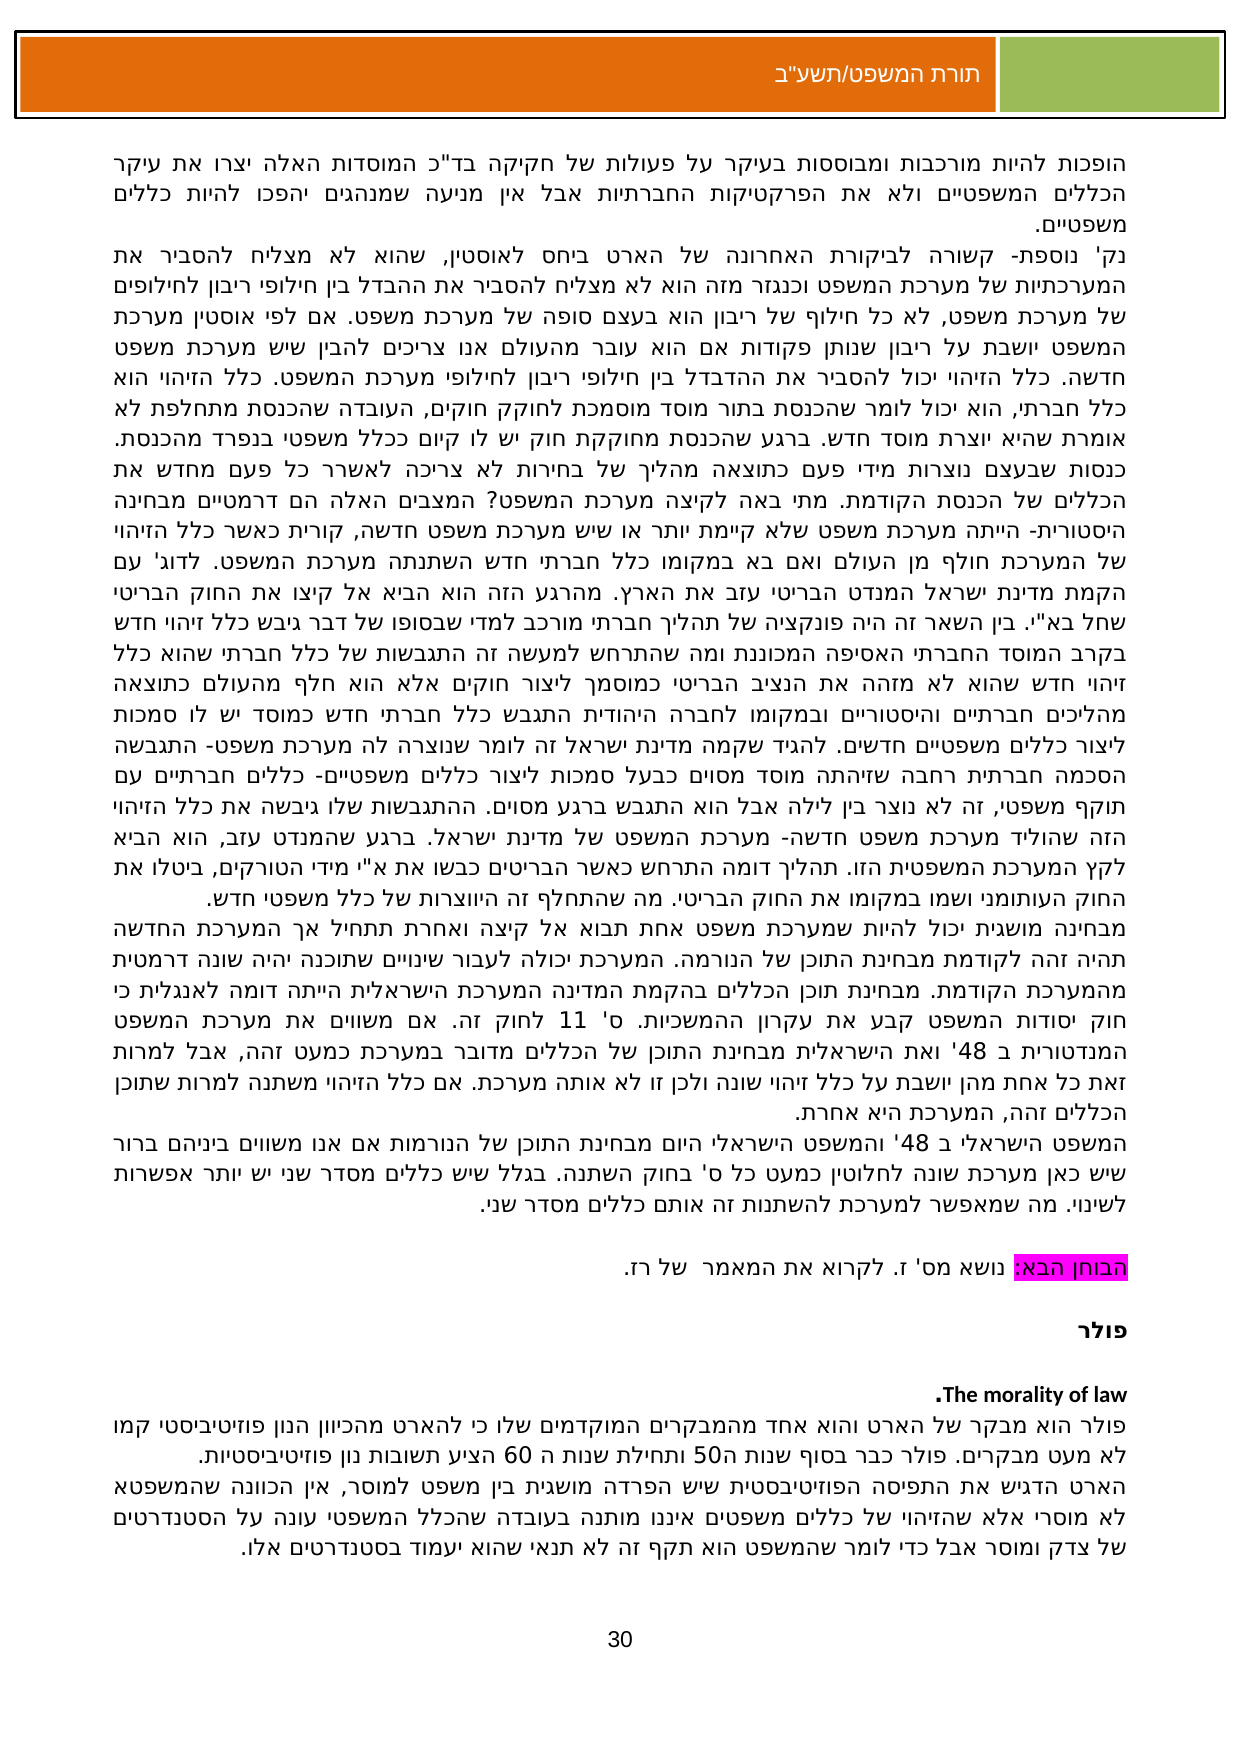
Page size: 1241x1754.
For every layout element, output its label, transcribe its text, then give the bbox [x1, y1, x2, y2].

text The morality of law. [112, 1380, 1128, 1408]
text הארט הדגיש את התפיסה הפוזיטיבסטית שיש הפרדה מושגית בין משפט למוסר, אין הכוונה שהמשפטא לא מוסרי אלא שהזיהוי של כללים משפטים איננו מותנה בעובדה שהכלל המשפטי עונה על הסטנדרטים של צדק ומוסר אבל כדי לומר שהמשפט הוא תקף זה לא תנאי שהוא יעמוד בסטנדרטים אלו. [112, 1473, 1128, 1561]
text פולר הוא מבקר של הארט והוא אחד מהמבקרים המוקדמים שלו כי להארט מהכיוון הנון פוזיטיביסטי קמו לא מעט מבקרים. פולר כבר בסוף שנות ה50 ותחילת שנות ה 60 הציע תשובות נון פוזיטיביסטיות. [112, 1412, 1128, 1469]
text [112, 150, 1128, 238]
text נק' נוספת- קשורה לביקורת האחרונה של הארט ביחס לאוסטין, שהוא לא מצליח להסביר את המערכתיות של מערכת המשפט וכנגזר מזה הוא לא מצליח להסביר את ההבדל בין חילופי ריבון לחילופים של מערכת משפט, לא כל חילוף של ריבון הוא בעצם סופה של מערכת משפט. אם לפי אוסטין מערכת המשפט יושבת על ריבון שנותן פקודות אם הוא עובר מהעולם אנו צריכים להבין שיש מערכת משפט חדשה. כלל הזיהוי יכול להסביר את ההדבדל בין חילופי ריבון לחילופי מערכת המשפט. כלל הזיהוי הוא כלל חברתי, הוא יכול לומר שהכנסת בתור מוסד מוסמכת לחוקק חוקים, העובדה שהכנסת מתחלפת לא אומרת שהיא יוצרת מוסד חדש. ברגע שהכנסת מחוקקת חוק יש לו קיום ככלל משפטי בנפרד מהכנסת. כנסות שבעצם נוצרות מידי פעם כתוצאה מהליך של בחירות לא צריכה לאשרר כל פעם מחדש את הכללים של הכנסת הקודמת. מתי באה לקיצה מערכת המשפט? המצבים האלה הם דרמטיים מבחינה היסטורית- הייתה מערכת משפט שלא קיימת יותר או שיש מערכת משפט חדשה, קורית כאשר כלל הזיהוי של המערכת חולף מן העולם ואם בא במקומו כלל חברתי חדש השתנתה מערכת המשפט. לדוג' עם הקמת מדינת ישראל המנדט הבריטי עזב את הארץ. מהרגע הזה הוא הביא אל קיצו את החוק הבריטי שחל בא"י. בין השאר זה היה פונקציה של תהליך חברתי מורכב למדי שבסופו של דבר גיבש כלל זיהוי חדש בקרב המוסד החברתי האסיפה המכוננת ומה שהתרחש למעשה זה התגבשות של כלל חברתי שהוא כלל זיהוי חדש שהוא לא מזהה את הנציב הבריטי כמוסמך ליצור חוקים אלא הוא חלף מהעולם כתוצאה מהליכים חברתיים והיסטוריים ובמקומו לחברה היהודית התגבש כלל חברתי חדש כמוסד יש לו סמכות ליצור כללים משפטיים חדשים. להגיד שקמה מדינת ישראל זה לומר שנוצרה לה מערכת משפט- התגבשה הסכמה חברתית רחבה שזיהתה מוסד מסוים כבעל סמכות ליצור כללים משפטיים- כללים חברתיים עם תוקף משפטי, זה לא נוצר בין לילה אבל הוא התגבש ברגע מסוים. ההתגבשות שלו גיבשה את כלל הזיהוי הזה שהוליד מערכת משפט חדשה- מערכת המשפט של מדינת ישראל. ברגע שהמנדט עזב, הוא הביא לקץ המערכת המשפטית הזו. תהליך דומה התרחש כאשר הבריטים כבשו את א"י מידי הטורקים, ביטלו את החוק העותומני ושמו במקומו את החוק הבריטי. מה שהתחלף זה היווצרות של כלל משפטי חדש. [112, 242, 1128, 912]
text המשפט הישראלי ב 48' והמשפט הישראלי היום מבחינת התוכן של הנורמות אם אנו משווים ביניהם ברור שיש כאן מערכת שונה לחלוטין כמעט כל ס' בחוק השתנה. בגלל שיש כללים מסדר שני יש יותר אפשרות לשינוי. מה שמאפשר למערכת להשתנות זה אותם כללים מסדר שני. [112, 1130, 1128, 1218]
text מבחינה מושגית יכול להיות שמערכת משפט אחת תבוא אל קיצה ואחרת תתחיל אך המערכת החדשה תהיה זהה לקודמת מבחינת התוכן של הנורמה. המערכת יכולה לעבור שינויים שתוכנה יהיה שונה דרמטית מהמערכת הקודמת. מבחינת תוכן הכללים בהקמת המדינה המערכת הישראלית הייתה דומה לאנגלית כי חוק יסודות המשפט קבע את עקרון ההמשכיות. ס' 11 לחוק זה. אם משווים את מערכת המשפט המנדטורית ב 48' ואת הישראלית מבחינת התוכן של הכללים מדובר במערכת כמעט זהה, אבל למרות זאת כל אחת מהן יושבת על כלל זיהוי שונה ולכן זו לא אותה מערכת. אם כלל הזיהוי משתנה למרות שתוכן הכללים זהה, המערכת היא אחרת. [112, 916, 1128, 1126]
text פולר [112, 1317, 1128, 1343]
text הבוחן הבא: נושא מס' ז. לקרוא את המאמר של רז. [112, 1254, 1014, 1281]
